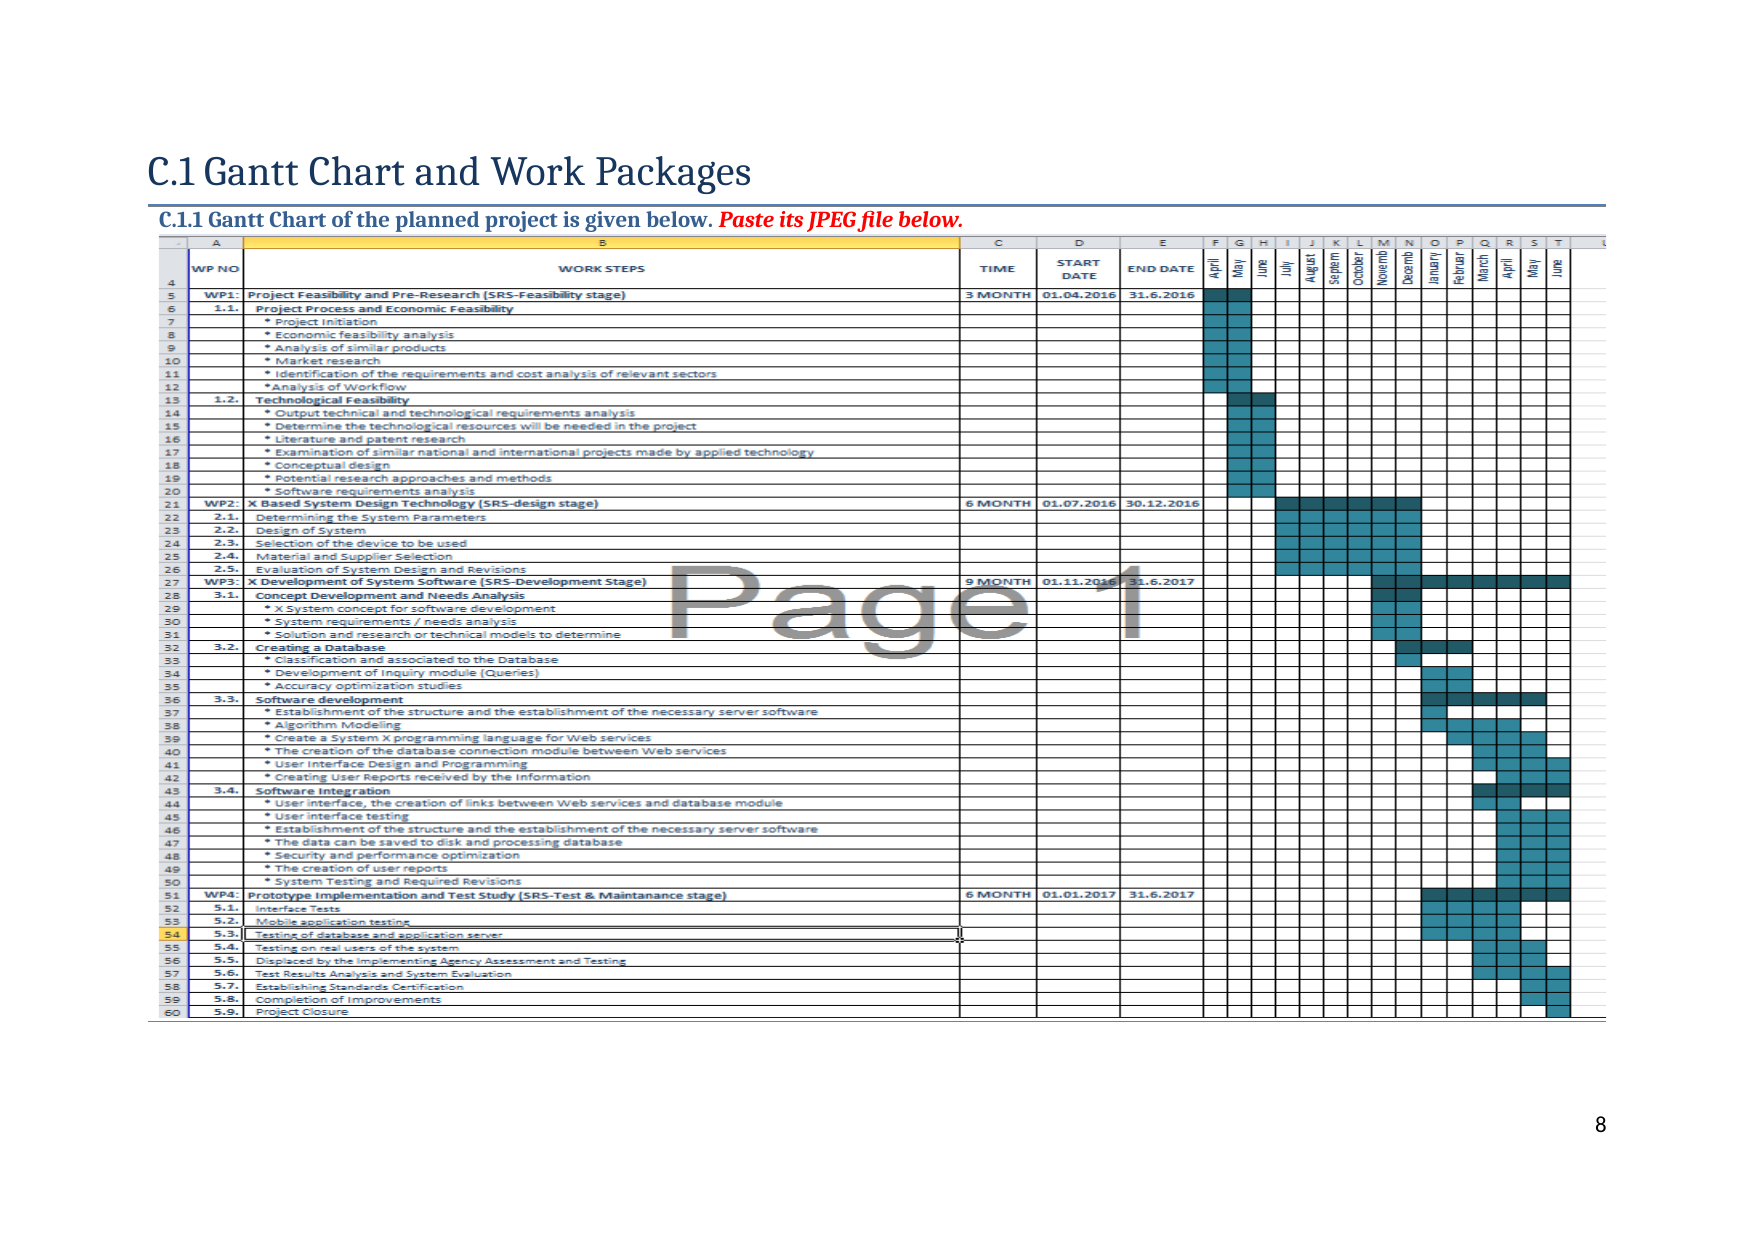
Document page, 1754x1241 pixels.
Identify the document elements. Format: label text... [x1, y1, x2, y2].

title C.1 Gantt Chart and Work Packages [148, 148, 1606, 204]
picture [158, 233, 1607, 1021]
table_header C.1.1 Gantt Chart of the planned project is given below. Paste its JPEG file below. [148, 207, 1606, 1021]
